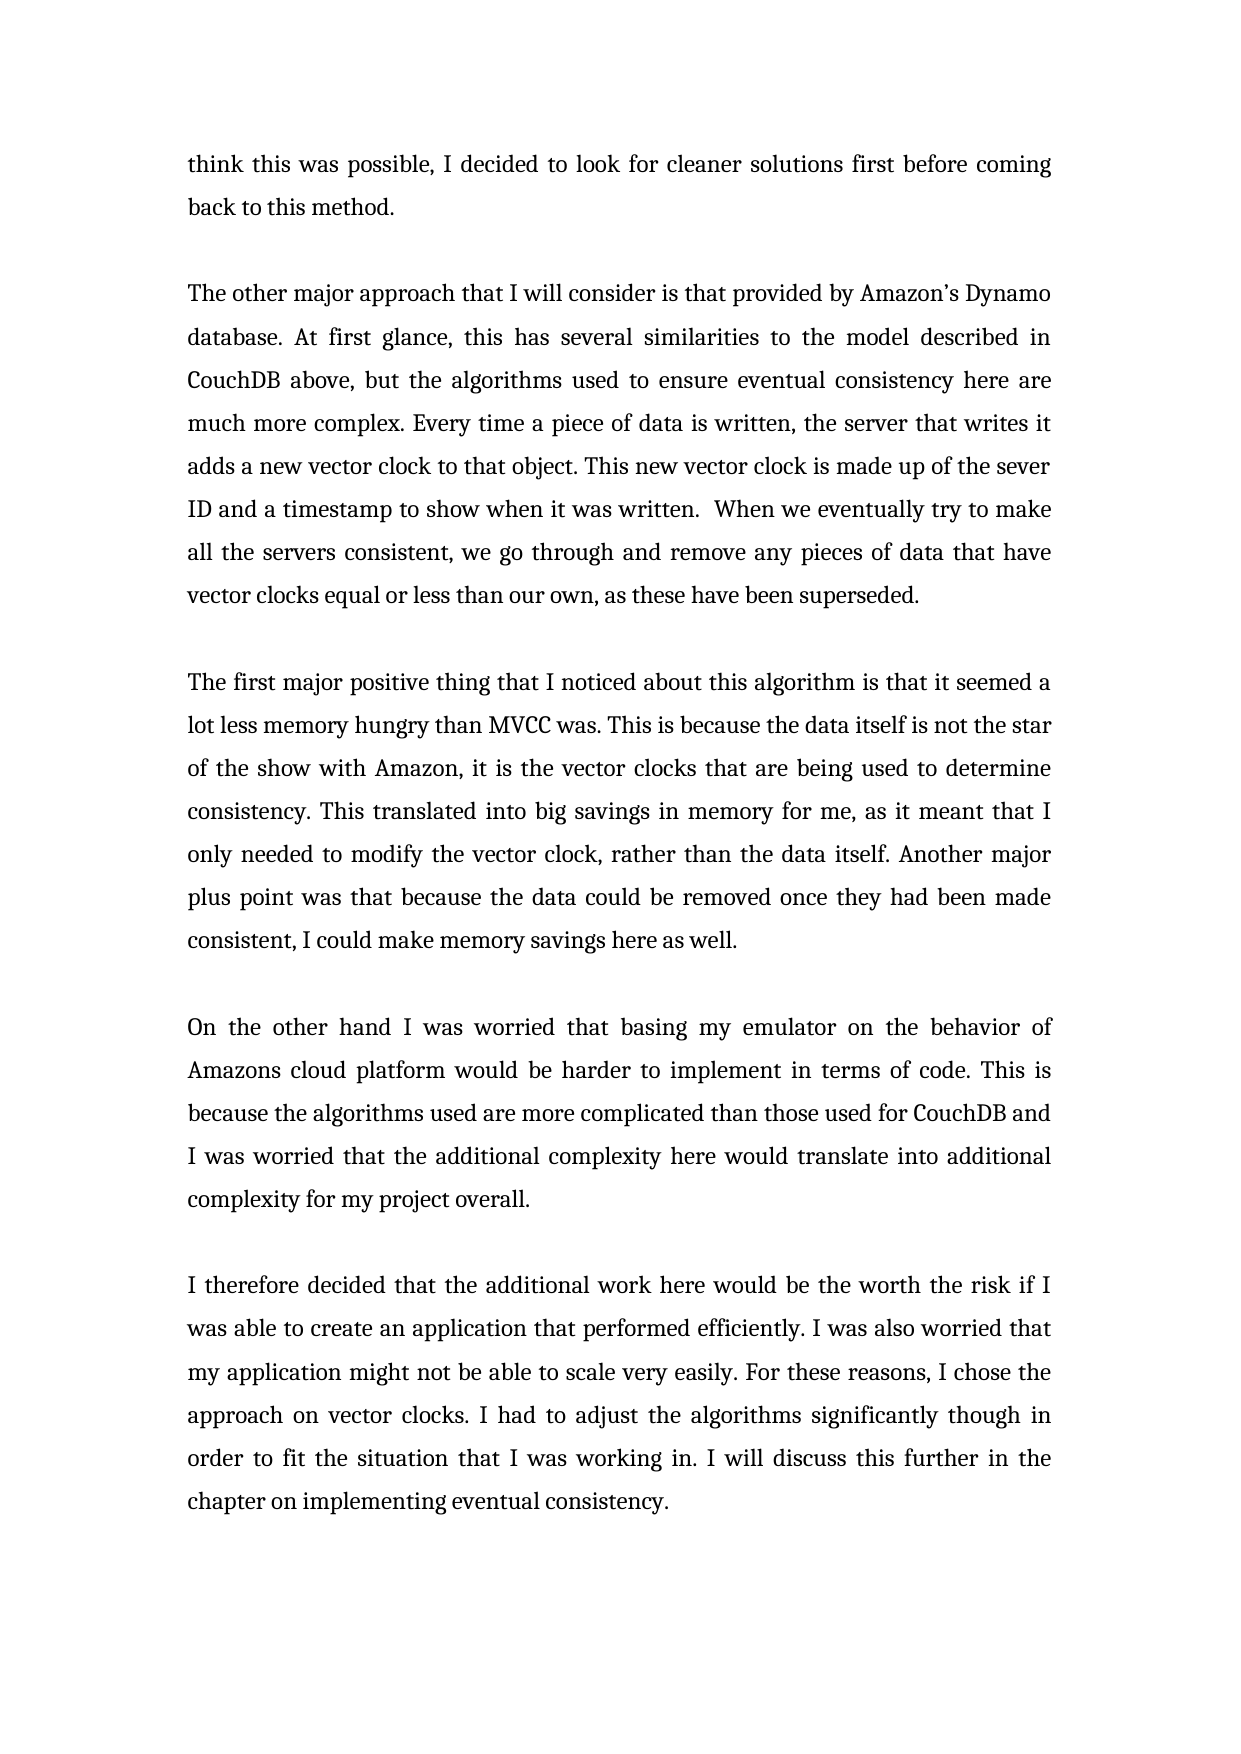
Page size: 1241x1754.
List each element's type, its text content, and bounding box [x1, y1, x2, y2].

text The first major positive thing that I noticed about this algorithm is that it seemed a lot less memory hungry than MVCC was. This is because the data itself is not the star of the show with Amazon, it is the vector clocks that are being used to determine consistency. This translated into big savings in memory for me, as it meant that I only needed to modify the vector clock, rather than the data itself. Another major plus point was that because the data could be removed once they had been made consistent, I could make memory savings here as well. [187, 667, 1053, 955]
text On the other hand I was worried that basing my emulator on the behavior of Amazons cloud platform would be harder to implement in terms of code. This is because the algorithms used are more complicated than those used for CouchDB and I was worried that the additional complexity here would translate into additional complexity for my project overall. [187, 1012, 1053, 1214]
text I therefore decided that the additional work here would be the worth the risk if I was able to create an application that performed efficiently. I was also worried that my application might not be able to scale very easily. For these reasons, I chose the approach on vector clocks. I had to adjust the algorithms significantly though in order to fit the situation that I was working in. I will discuss this further in the chapter on implementing eventual consistency. [187, 1271, 1053, 1516]
